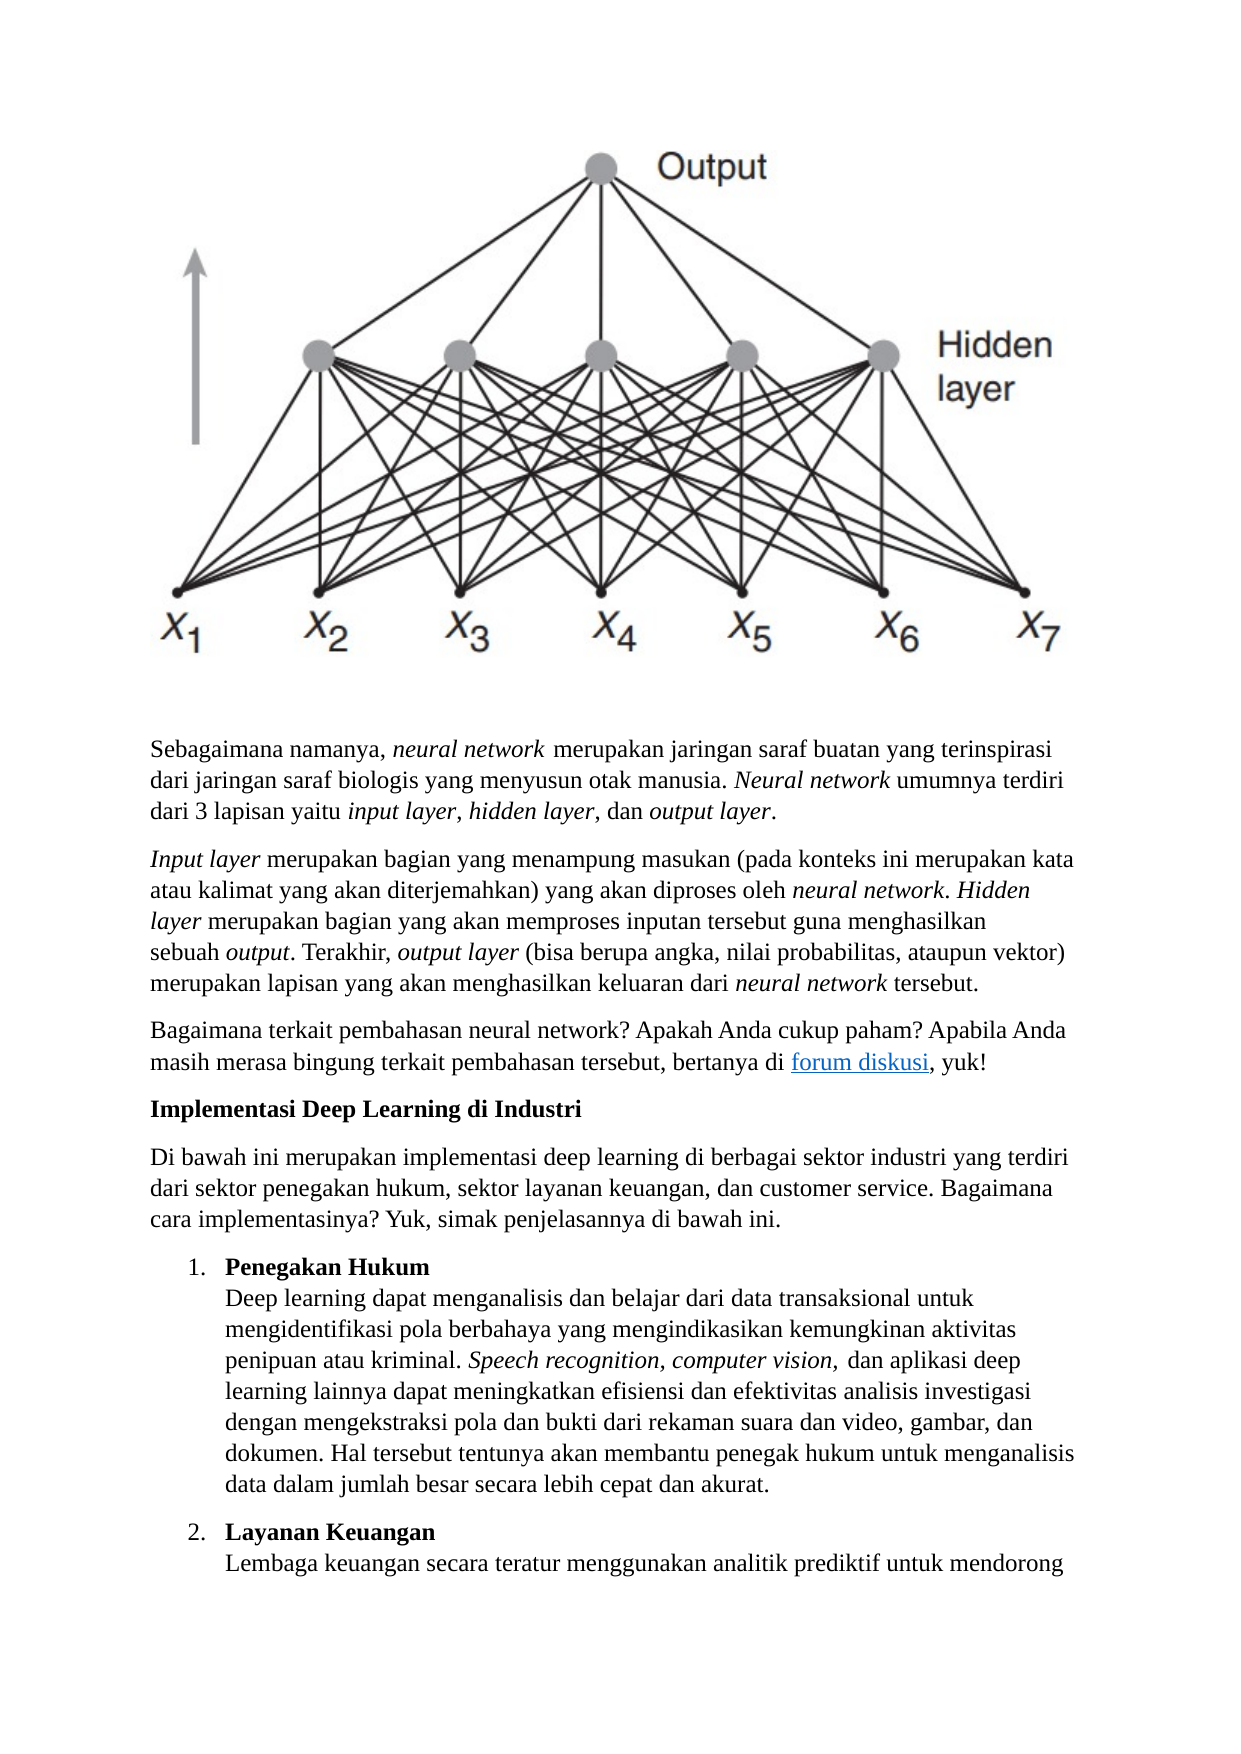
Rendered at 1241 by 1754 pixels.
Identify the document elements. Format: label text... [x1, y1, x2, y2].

text Bagaimana terkait pembahasan neural network? Apakah Anda cukup paham? Apabila Anda masih merasa bingung terkait pembahasan tersebut, bertanya di forum diskusi, yuk! [150, 1016, 1090, 1075]
text Implementasi Deep Learning di Industri [150, 1094, 1090, 1123]
text Sebagaimana namanya, neural network merupakan jaringan saraf buatan yang terinspirasi dari jaringan saraf biologis yang menyusun otak manusia. Neural network umumnya terdiri dari 3 lapisan yaitu input layer, hidden layer, dan output layer. [150, 734, 1090, 825]
picture [150, 150, 1091, 715]
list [187, 1517, 1090, 1577]
list Penegakan Hukum Deep learning dapat menganalisis dan belajar dari data transaksional untuk mengidentifikasi pola berbahaya yang mengindikasikan kemungkinan aktivitas penipuan atau kriminal. Speech recognition, computer vision, dan aplikasi deep learning lainnya dapat meningkatkan efisiensi dan efektivitas analisis investigasi dengan mengekstraksi pola dan bukti dari rekaman suara dan video, gambar, dan dokumen. Hal tersebut tentunya akan membantu penegak hukum untuk menganalisis data dalam jumlah besar secara lebih cepat dan akurat. [187, 1252, 1090, 1498]
text Di bawah ini merupakan implementasi deep learning di berbagai sektor industri yang terdiri dari sektor penegakan hukum, sektor layanan keuangan, dan customer service. Bagaimana cara implementasinya? Yuk, simak penjelasannya di bawah ini. [150, 1142, 1090, 1233]
text Input layer merupakan bagian yang menampung masukan (pada konteks ini merupakan kata atau kalimat yang akan diterjemahkan) yang akan diproses oleh neural network. Hidden layer merupakan bagian yang akan memproses inputan tersebut guna menghasilkan sebuah output. Terakhir, output layer (bisa berupa angka, nilai probabilitas, ataupun vektor) merupakan lapisan yang akan menghasilkan keluaran dari neural network tersebut. [150, 844, 1090, 997]
